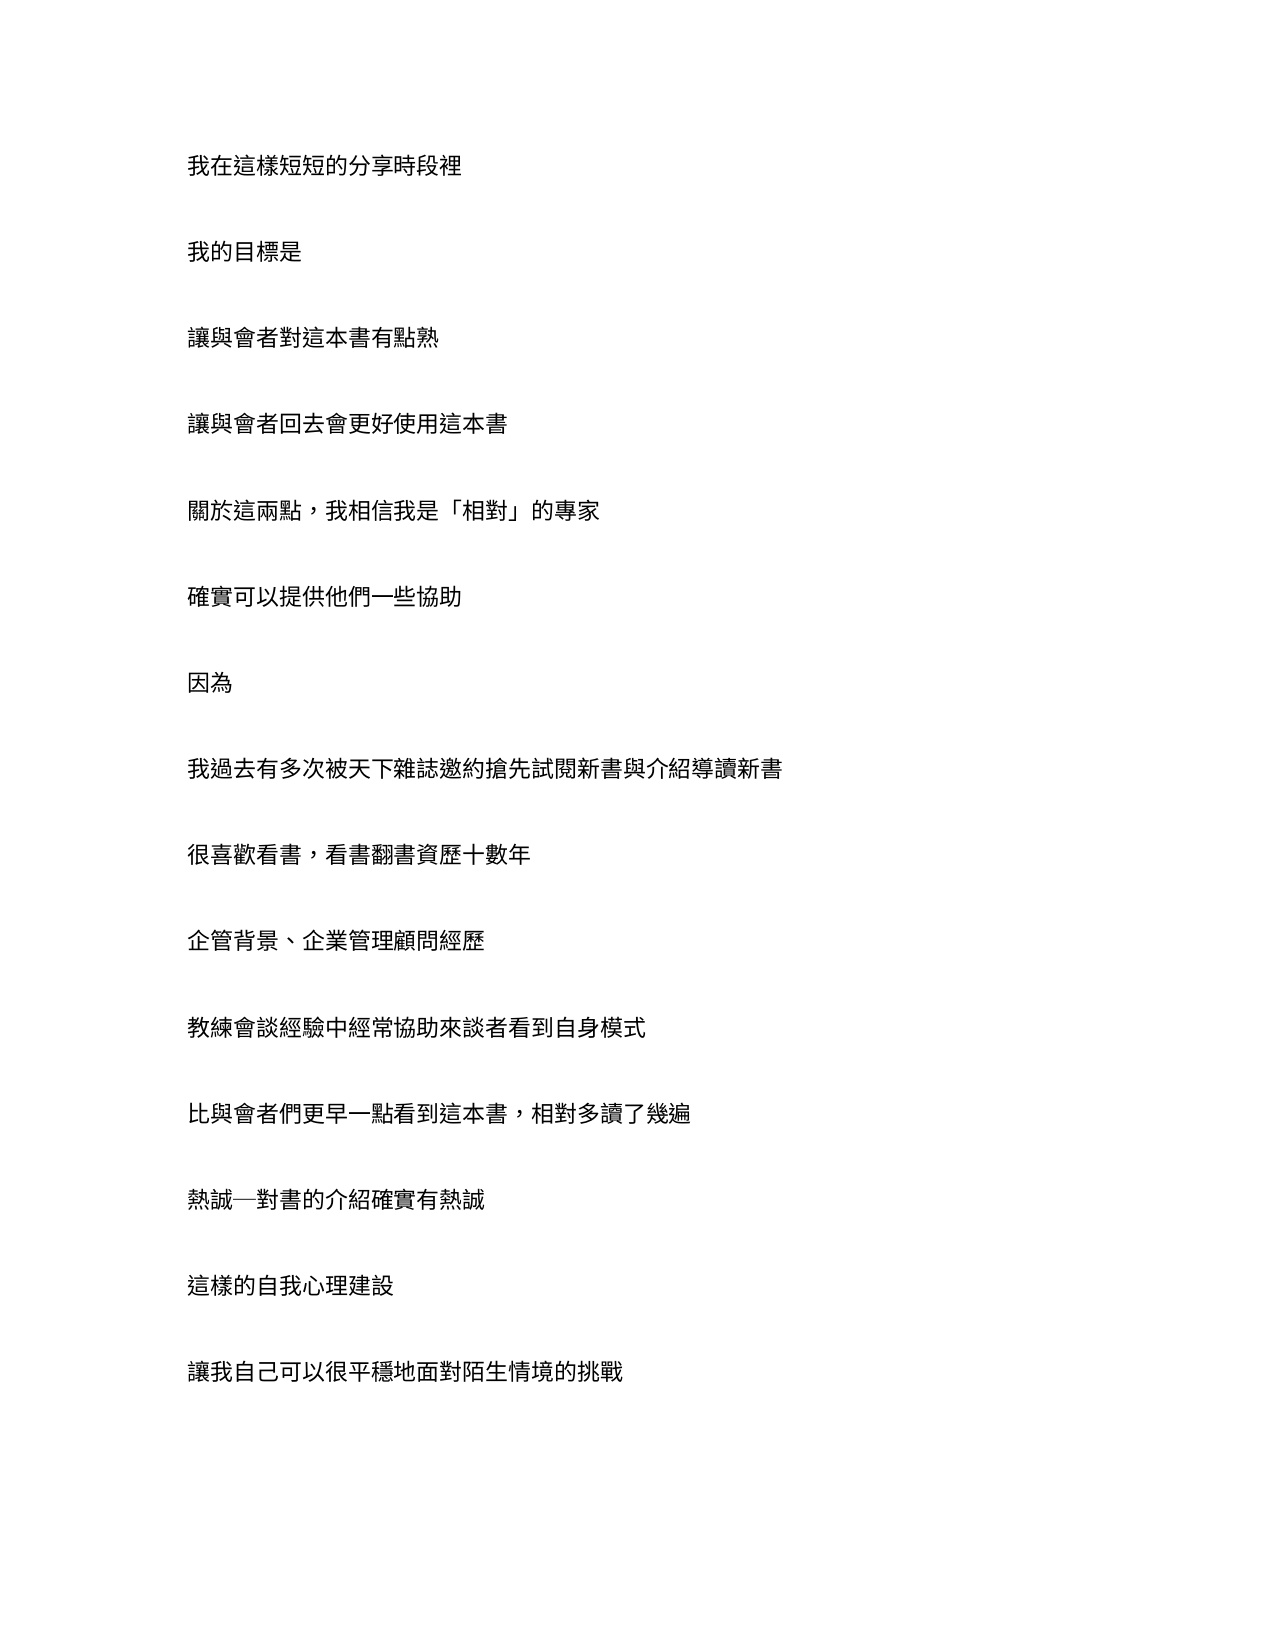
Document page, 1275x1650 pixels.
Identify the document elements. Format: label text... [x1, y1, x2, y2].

text 讓與會者對這本書有點熟 [187, 322, 1087, 384]
text 我的目標是 [187, 236, 1087, 298]
text 我過去有多次被天下雜誌邀約搶先試閱新書與介紹導讀新書 [187, 753, 1087, 814]
text 比與會者們更早一點看到這本書，相對多讀了幾遍 [187, 1098, 1087, 1159]
text 我在這樣短短的分享時段裡 [187, 150, 1087, 211]
text 讓與會者回去會更好使用這本書 [187, 408, 1087, 470]
text 很喜歡看書，看書翻書資歷十數年 [187, 839, 1087, 901]
text 讓我自己可以很平穩地面對陌生情境的挑戰 [187, 1356, 1087, 1417]
text 企管背景、企業管理顧問經歷 [187, 925, 1087, 987]
text 教練會談經驗中經常協助來談者看到自身模式 [187, 1011, 1087, 1073]
text 因為 [187, 667, 1087, 728]
text 確實可以提供他們一些協助 [187, 581, 1087, 642]
text 熱誠─對書的介紹確實有熱誠 [187, 1184, 1087, 1245]
text 關於這兩點，我相信我是「相對」的專家 [187, 494, 1087, 556]
text 這樣的自我心理建設 [187, 1270, 1087, 1331]
